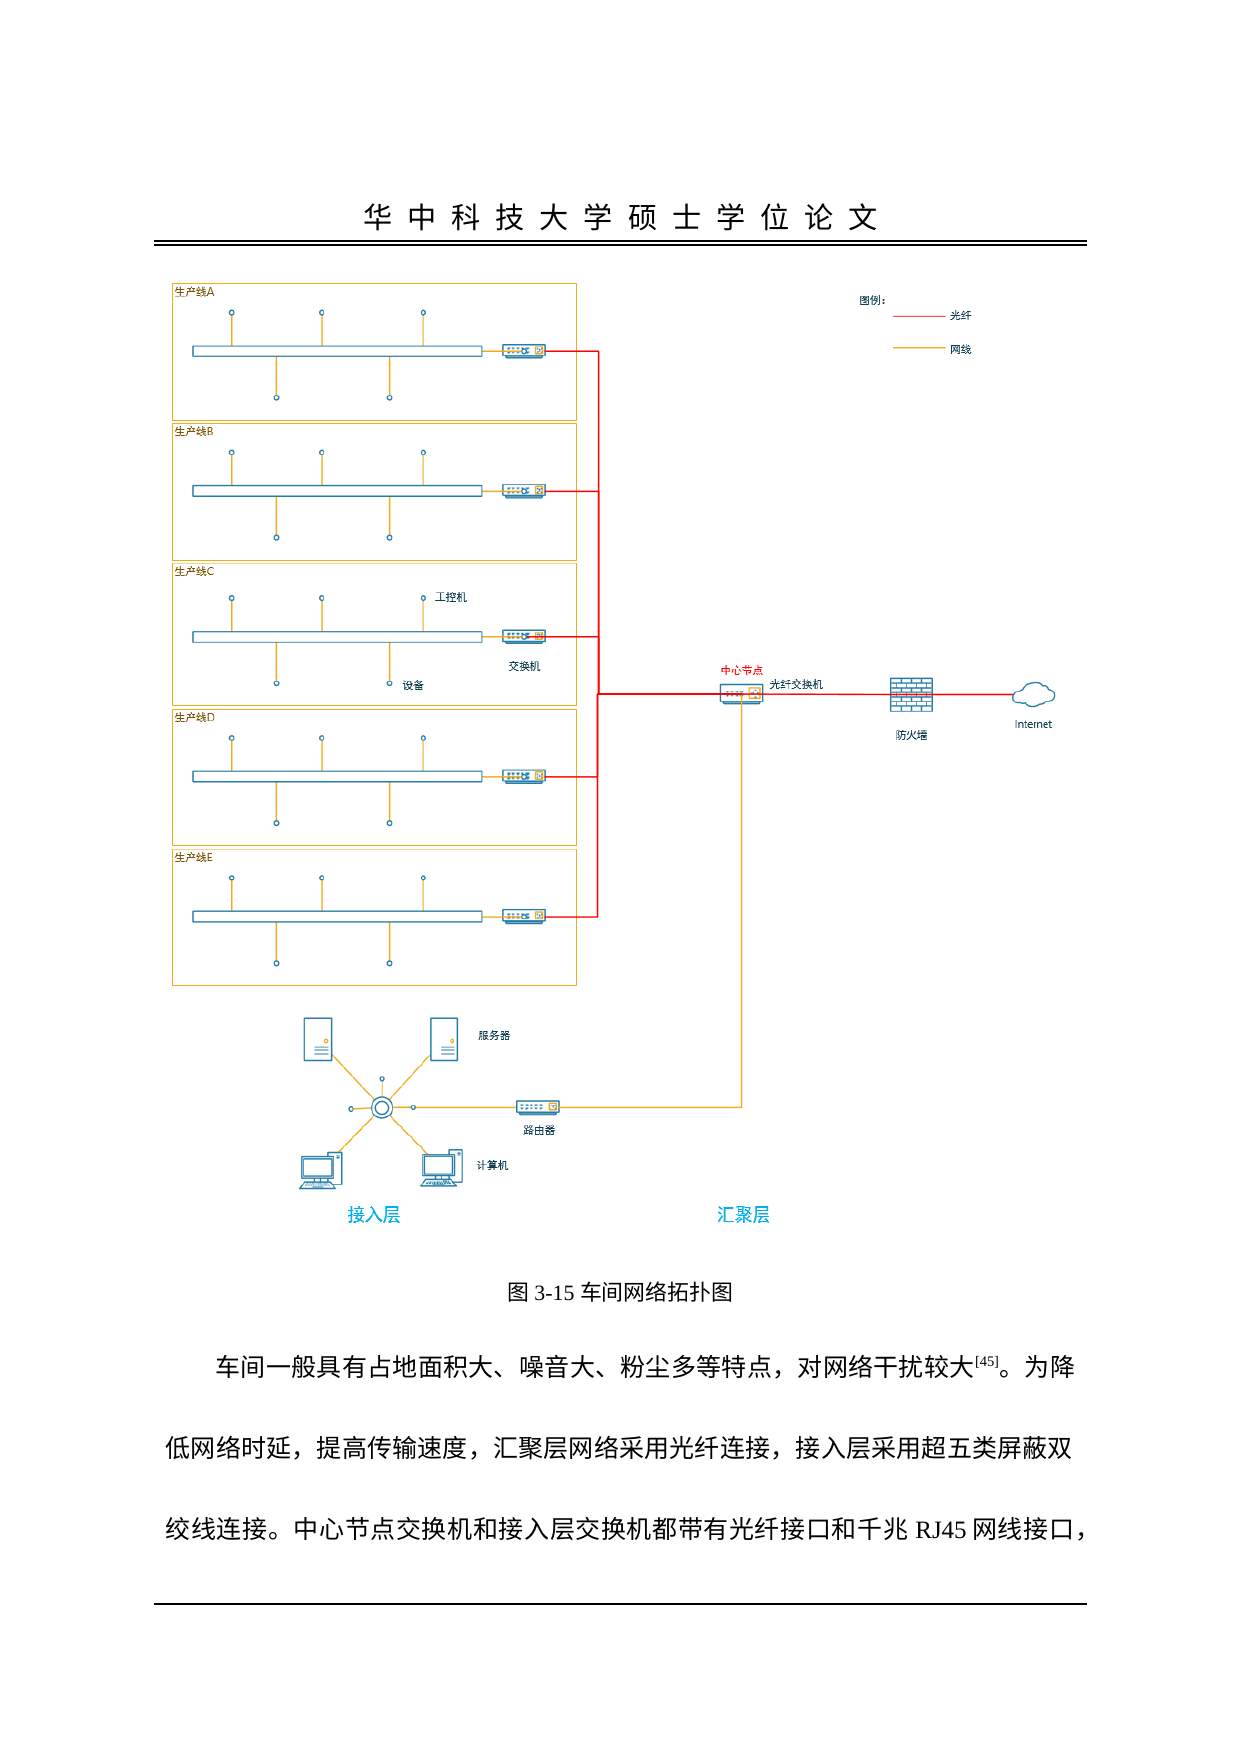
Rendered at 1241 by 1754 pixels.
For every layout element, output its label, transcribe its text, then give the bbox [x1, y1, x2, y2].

picture [165, 277, 1075, 1234]
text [165, 1333, 1075, 1561]
